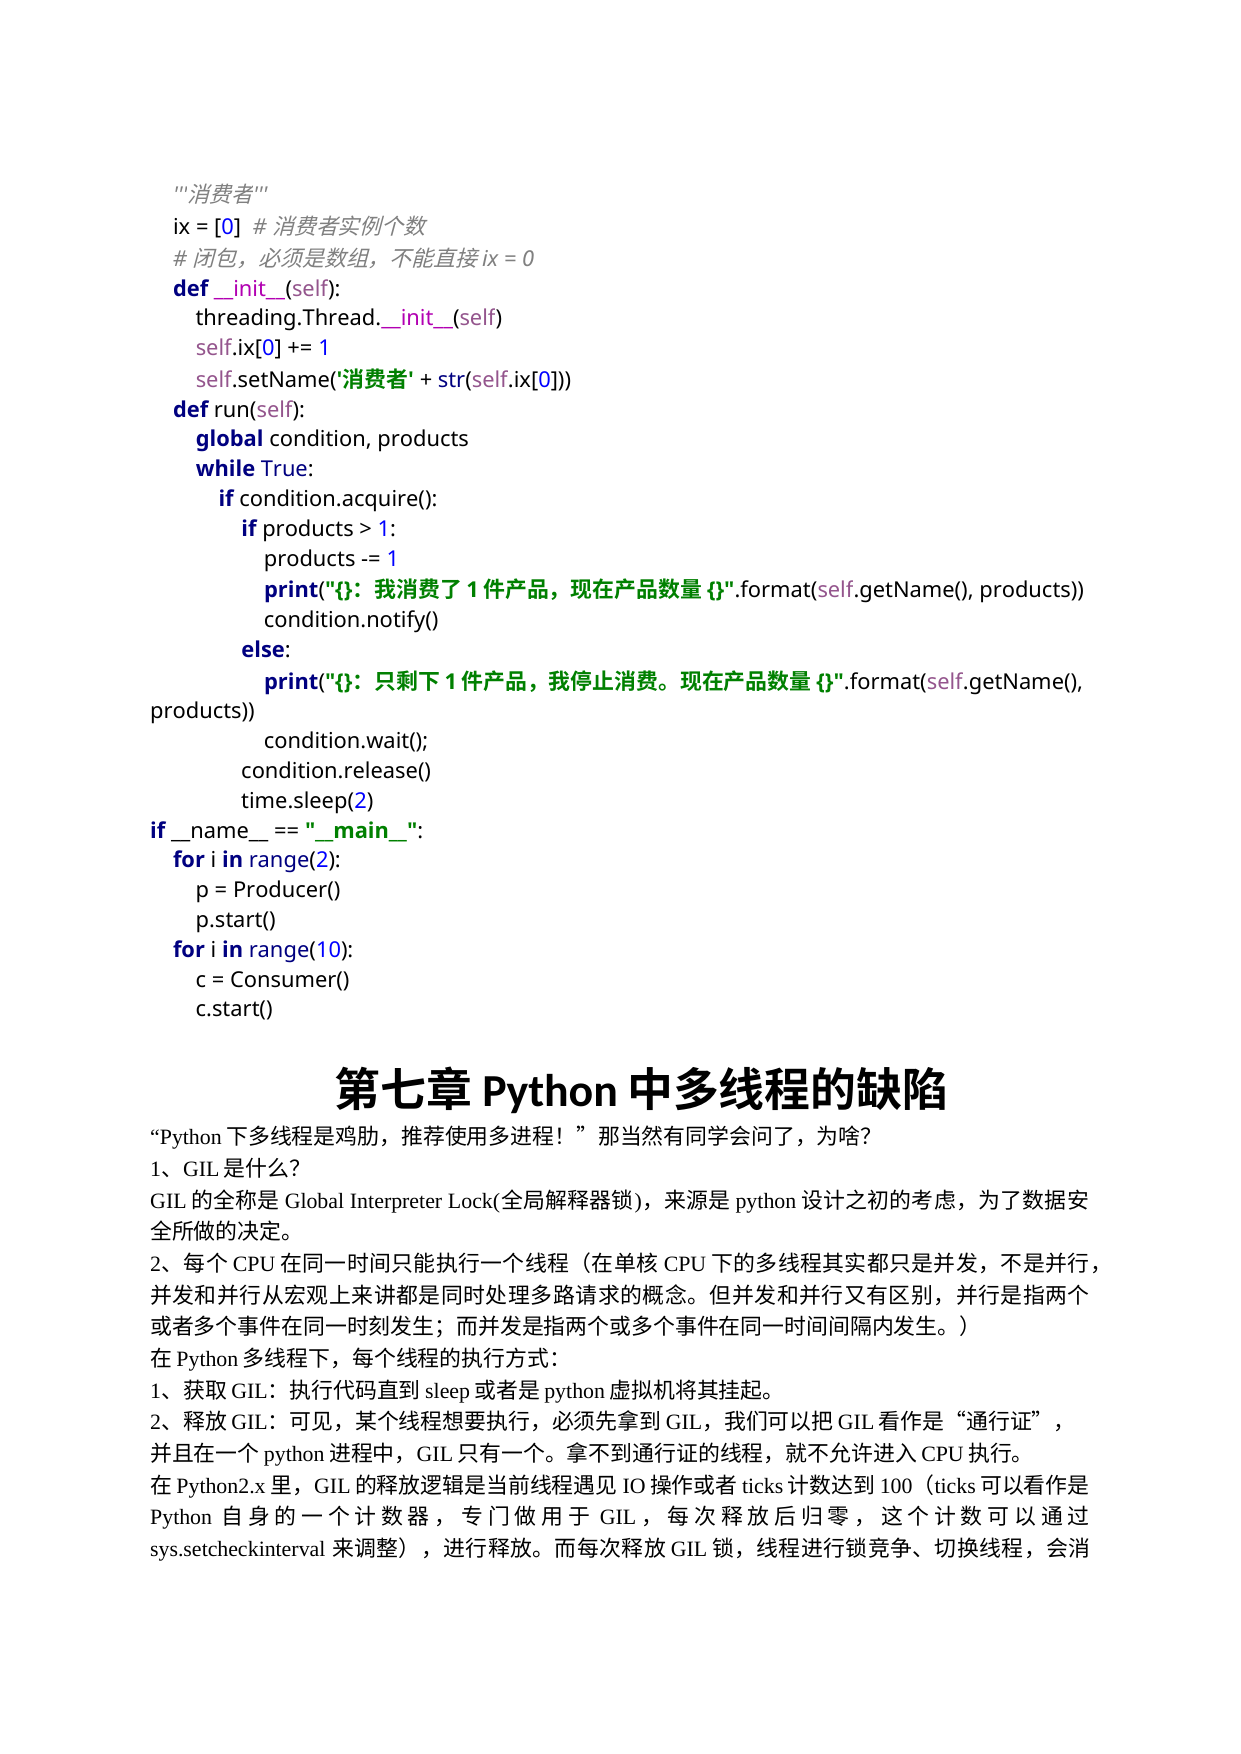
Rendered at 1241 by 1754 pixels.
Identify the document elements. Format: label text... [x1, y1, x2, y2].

text 2、释放GIL：可见，某个线程想要执行，必须先拿到GIL，我们可以把GIL看作是“通行证”， [150, 1404, 1090, 1436]
text GIL的全称是Global Interpreter Lock(全局解释器锁)，来源是python设计之初的考虑，为了数据安全所做的决定。 [150, 1183, 1090, 1246]
text 在Python多线程下，每个线程的执行方式： [150, 1341, 1090, 1373]
list 第七章 Python中多线程的缺陷 [150, 1053, 1090, 1119]
text 1、获取GIL：执行代码直到sleep或者是python虚拟机将其挂起。 [150, 1373, 1090, 1404]
text “Python下多线程是鸡肋，推荐使用多进程！”那当然有同学会问了，为啥？ [150, 1119, 1090, 1151]
text 并且在一个python进程中，GIL只有一个。拿不到通行证的线程，就不允许进入CPU执行。 [150, 1436, 1090, 1468]
text 1、GIL是什么？ [150, 1151, 1090, 1183]
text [150, 1468, 1090, 1563]
text 2、每个CPU在同一时间只能执行一个线程（在单核CPU下的多线程其实都只是并发，不是并行，并发和并行从宏观上来讲都是同时处理多路请求的概念。但并发和并行又有区别，并行是指两个或者多个事件在同一时刻发生；而并发是指两个或多个事件在同一时间间隔内发生。） [150, 1246, 1090, 1341]
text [150, 177, 1090, 1023]
